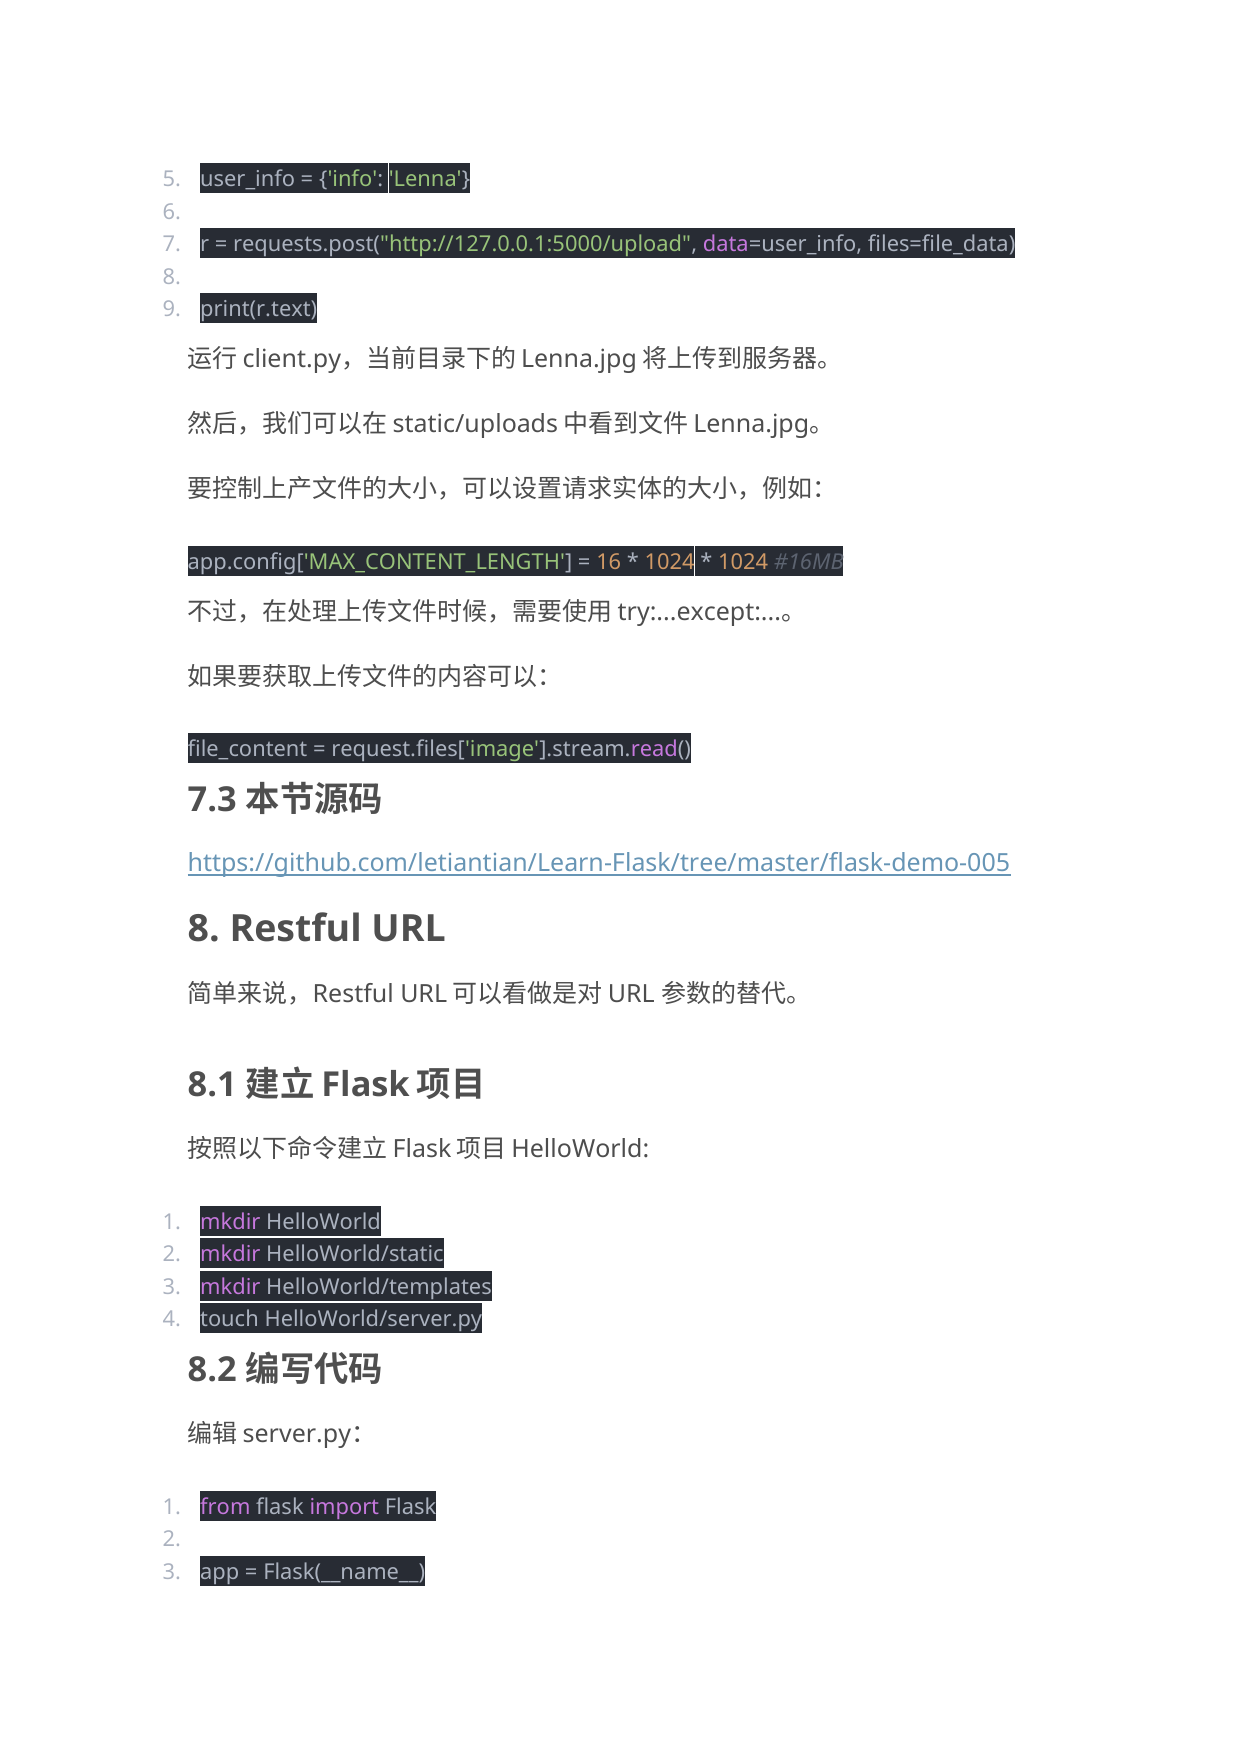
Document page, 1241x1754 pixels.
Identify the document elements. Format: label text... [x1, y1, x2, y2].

list print(r.text) [162, 292, 1053, 324]
text 然后，我们可以在static/uploads中看到文件Lenna.jpg。 [187, 389, 1053, 454]
list from flask import Flask [162, 1489, 1053, 1522]
list r = requests.post("http://127.0.0.1:5000/upload", data=user_info, files=file_data) [162, 227, 1053, 259]
list mkdir HelloWorld [162, 1204, 1053, 1237]
text 按照以下命令建立Flask项目HelloWorld: [187, 1114, 1053, 1179]
text 8.1 建立Flask项目 [187, 1049, 1053, 1114]
list touch HelloWorld/server.py [162, 1302, 1053, 1334]
text 编辑server.py： [187, 1399, 1053, 1464]
text 不过，在处理上传文件时候，需要使用try:...except:...。 [187, 577, 1053, 642]
text 如果要获取上传文件的内容可以： [187, 642, 1053, 707]
text 运行client.py，当前目录下的Lenna.jpg将上传到服务器。 [187, 324, 1053, 389]
list mkdir HelloWorld/static [162, 1237, 1053, 1269]
list app = Flask(__name__) [162, 1554, 1053, 1587]
text 8.2 编写代码 [187, 1334, 1053, 1399]
text 要控制上产文件的大小，可以设置请求实体的大小，例如： [187, 454, 1053, 519]
text file_content = request.files['image'].stream.read() [187, 732, 1053, 764]
list mkdir HelloWorld/templates [162, 1269, 1053, 1302]
text app.config['MAX_CONTENT_LENGTH'] = 16 * 1024 * 1024 #16MB [187, 544, 1053, 577]
text 7.3 本节源码 [187, 764, 1053, 829]
text 8. Restful URL [187, 894, 1053, 959]
list user_info = {'info': 'Lenna'} [162, 162, 1053, 194]
text https://github.com/letiantian/Learn-Flask/tree/master/flask-demo-005 [187, 829, 1053, 894]
text 简单来说，Restful URL可以看做是对 URL 参数的替代。 [187, 959, 1053, 1024]
